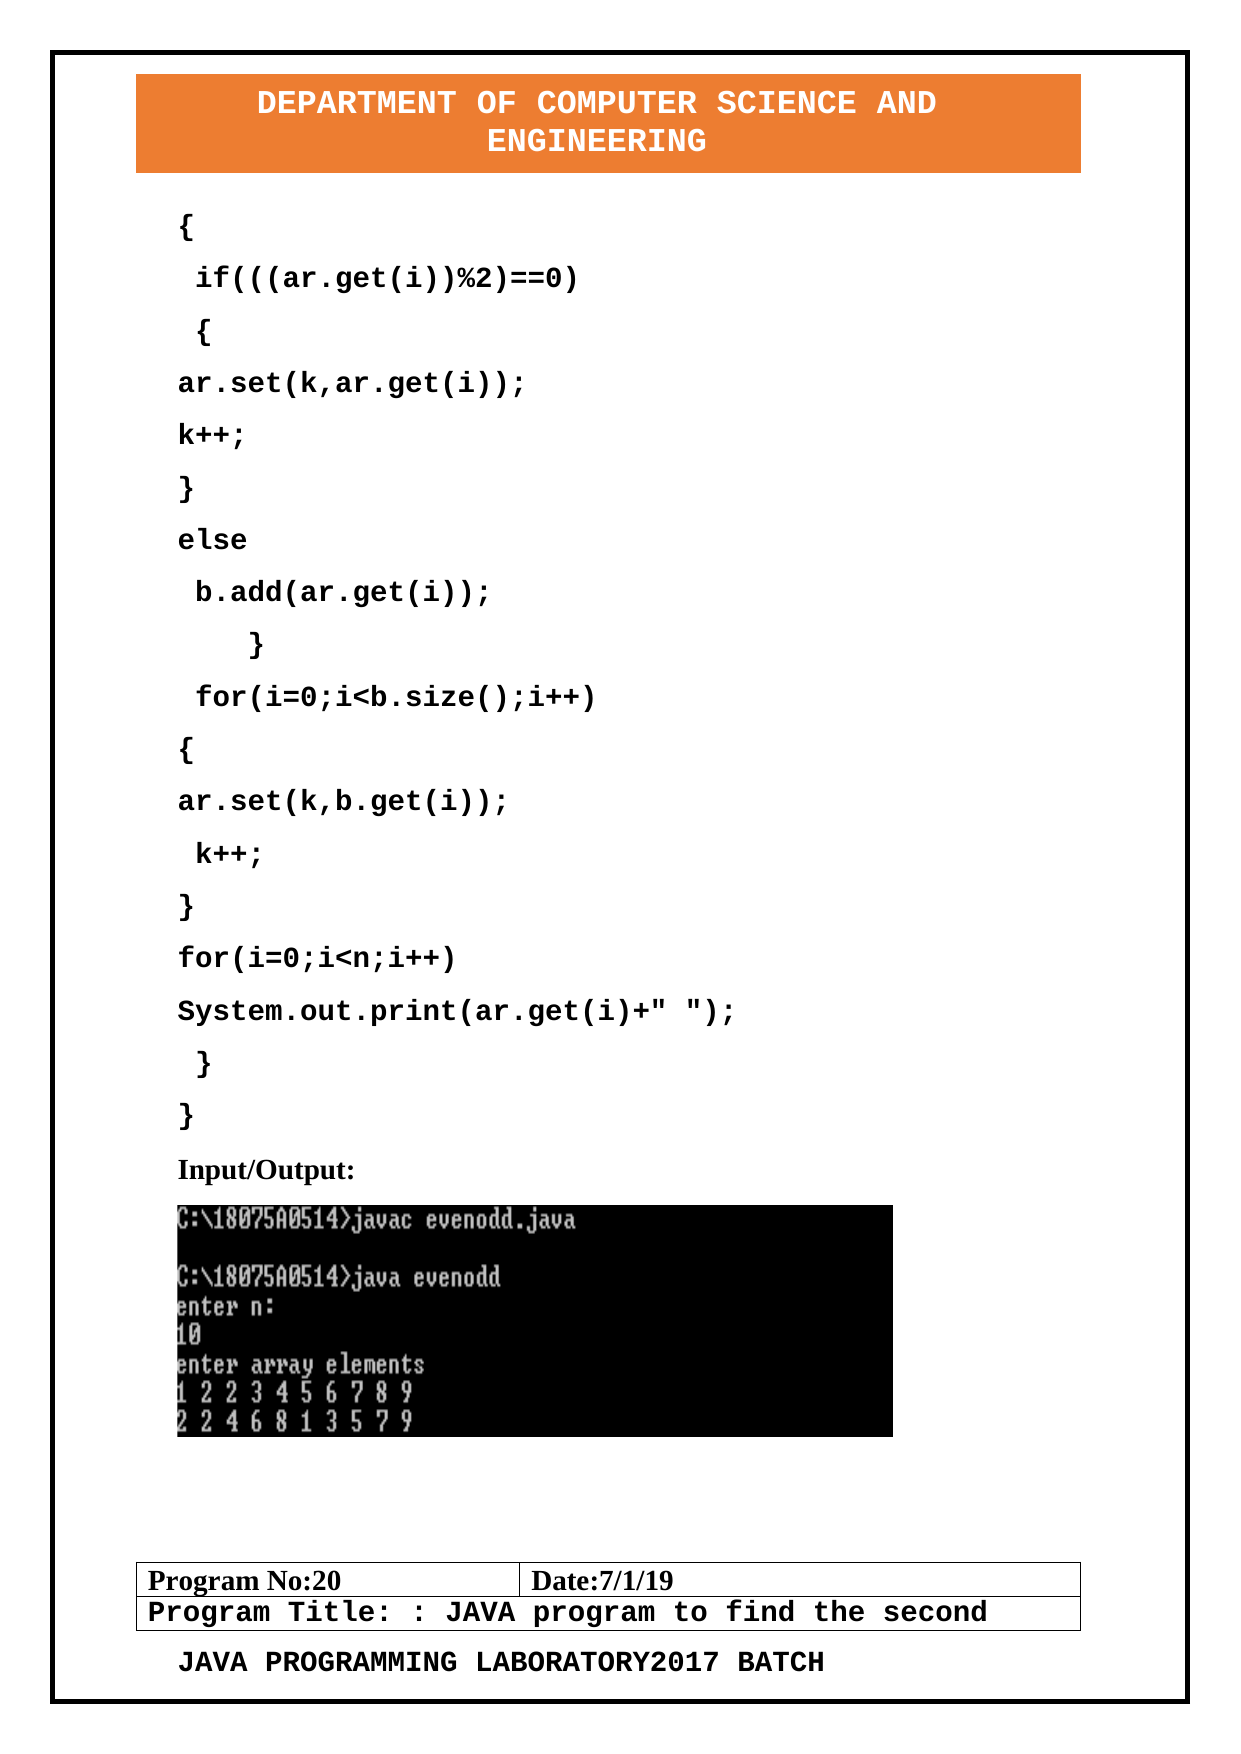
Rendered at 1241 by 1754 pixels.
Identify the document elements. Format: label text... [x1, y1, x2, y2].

table_header Date:7/1/19 [520, 1563, 1080, 1596]
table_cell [137, 1597, 1080, 1630]
text ar.set(k,ar.get(i)); [177, 368, 1122, 401]
table_header Program No:20 [137, 1563, 519, 1596]
text if(((ar.get(i))%2)==0) [177, 263, 1122, 297]
text } [177, 473, 1122, 506]
text else [177, 525, 1122, 558]
text Input/Output: [177, 1152, 1122, 1186]
text System.out.print(ar.get(i)+" "); [177, 996, 1122, 1029]
text k++; [177, 420, 1122, 453]
text } [177, 1048, 1122, 1081]
text } [177, 629, 1122, 663]
text { [177, 316, 1122, 349]
text { [177, 211, 1122, 244]
picture [177, 1205, 893, 1437]
text for(i=0;i<n;i++) [177, 943, 1122, 976]
text for(i=0;i<b.size();i++) [177, 682, 1122, 715]
text b.add(ar.get(i)); [177, 577, 1122, 610]
text k++; [177, 839, 1122, 872]
text } [177, 1100, 1122, 1133]
text { [177, 734, 1122, 767]
text ar.set(k,b.get(i)); [177, 786, 1122, 819]
text } [177, 891, 1122, 924]
